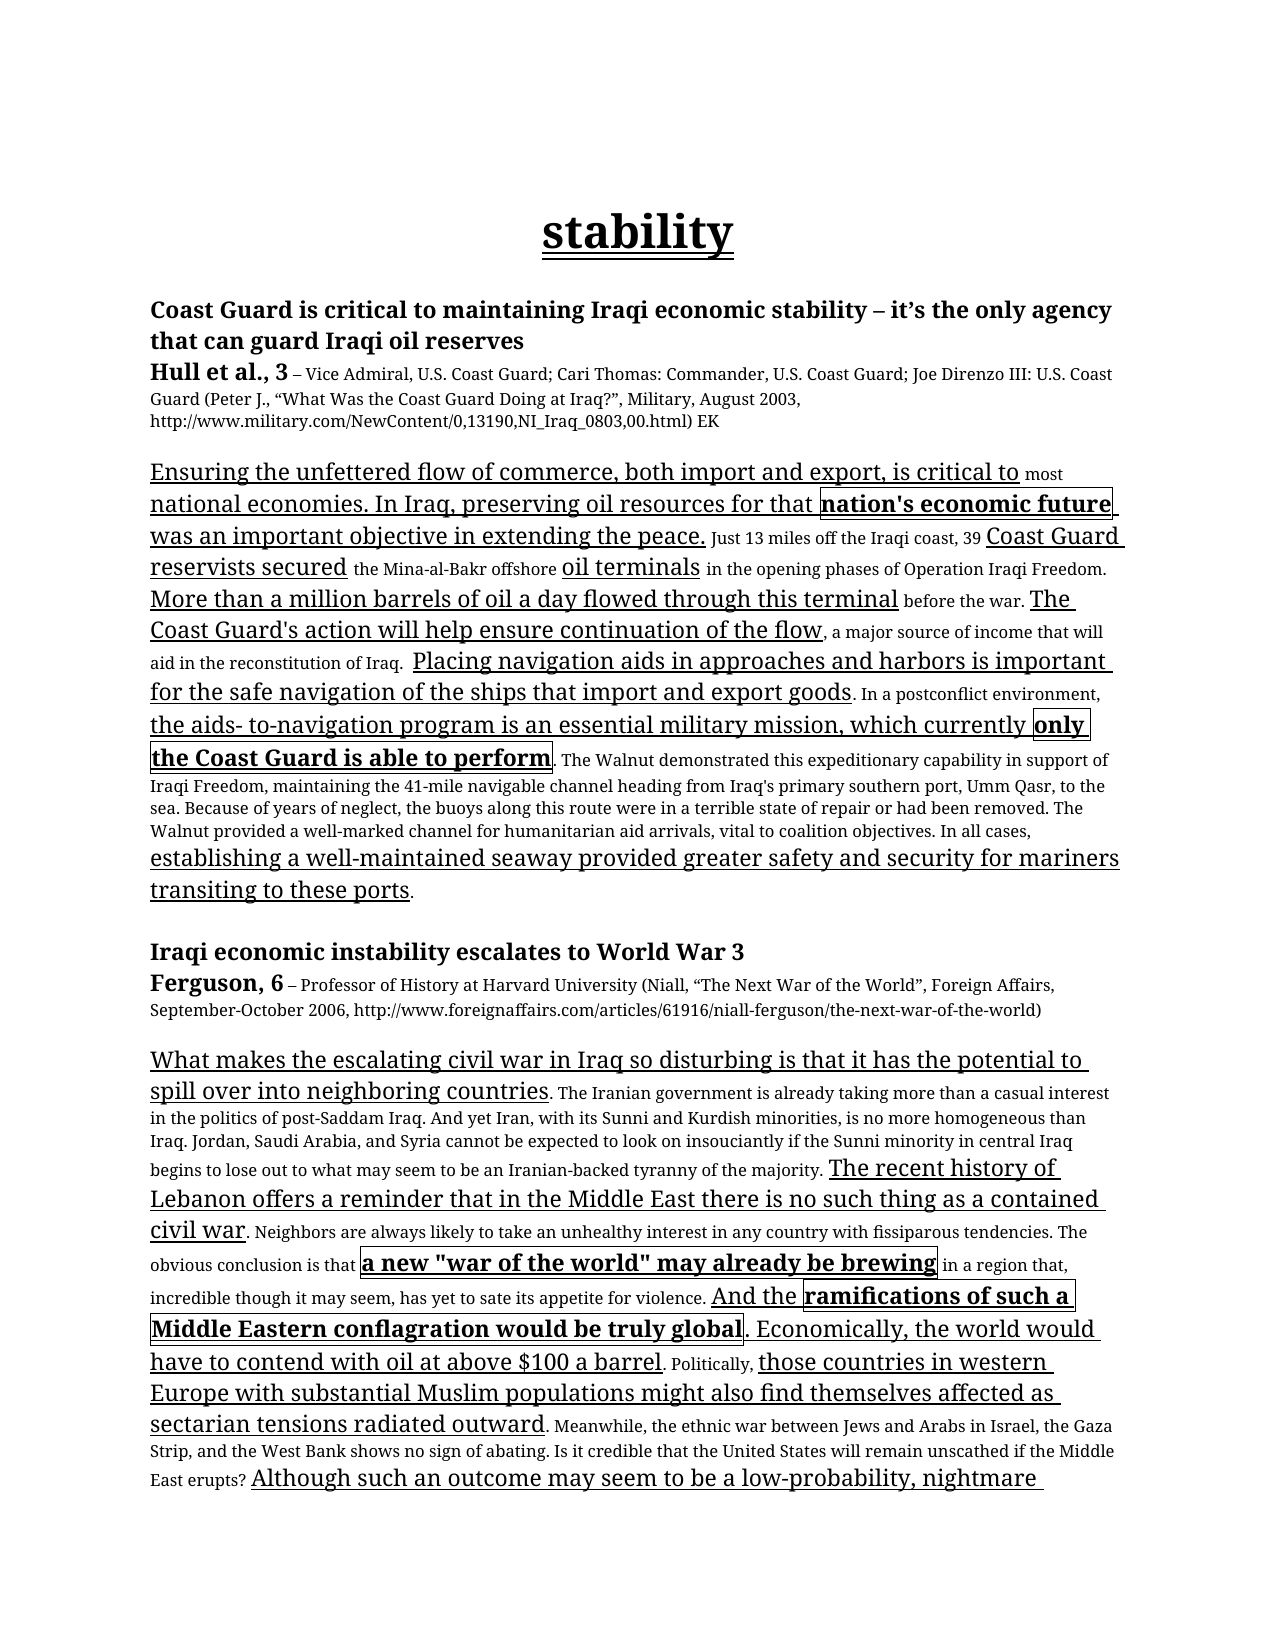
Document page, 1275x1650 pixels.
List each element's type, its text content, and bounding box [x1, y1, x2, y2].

text Hull et al., 3 – Vice Admiral, U.S. Coast Guard; Cari Thomas: Commander, U.S. Coast Guard; Joe Direnzo III: U.S. Coast Guard (Peter J., “What Was the Coast Guard Doing at Iraq?”, Military, August 2003, http://www.military.com/NewContent/0,13190,NI_Iraq_0803,00.html) EK [150, 356, 1125, 433]
subtitle stability [150, 200, 1125, 262]
text Iraqi economic instability escalates to World War 3 [150, 936, 1125, 967]
text Ensuring the unfettered flow of commerce, both import and export, is critical to most national economies. In Iraq, preserving oil resources for that nation's economic future was an important objective in extending the peace. Just 13 miles off the Iraqi coast, 39 Coast Guard reservists secured the Mina-al-Bakr offshore oil terminals in the opening phases of Operation Iraqi Freedom. More than a million barrels of oil a day flowed through this terminal before the war. The Coast Guard's action will help ensure continuation of the flow, a major source of income that will aid in the reconstitution of Iraq. Placing navigation aids in approaches and harbors is important for the safe navigation of the ships that import and export goods. In a postconflict environment, the aids- to-navigation program is an essential military mission, which currently only the Coast Guard is able to perform. The Walnut demonstrated this expeditionary capability in support of Iraqi Freedom, maintaining the 41-mile navigable channel heading from Iraq's primary southern port, Umm Qasr, to the sea. Because of years of neglect, the buoys along this route were in a terrible state of repair or had been removed. The Walnut provided a well-marked channel for humanitarian aid arrivals, vital to coalition objectives. In all cases, establishing a well-maintained seaway provided greater safety and security for mariners transiting to these ports. [150, 456, 1125, 905]
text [150, 1044, 1125, 1493]
text Ferguson, 6 – Professor of History at Harvard University (Niall, “The Next War of the World”, Foreign Affairs, September-October 2006, http://www.foreignaffairs.com/articles/61916/niall-ferguson/the-next-war-of-the-world) [150, 967, 1125, 1021]
text Coast Guard is critical to maintaining Iraqi economic stability – it’s the only agency that can guard Iraqi oil reserves [150, 294, 1125, 356]
